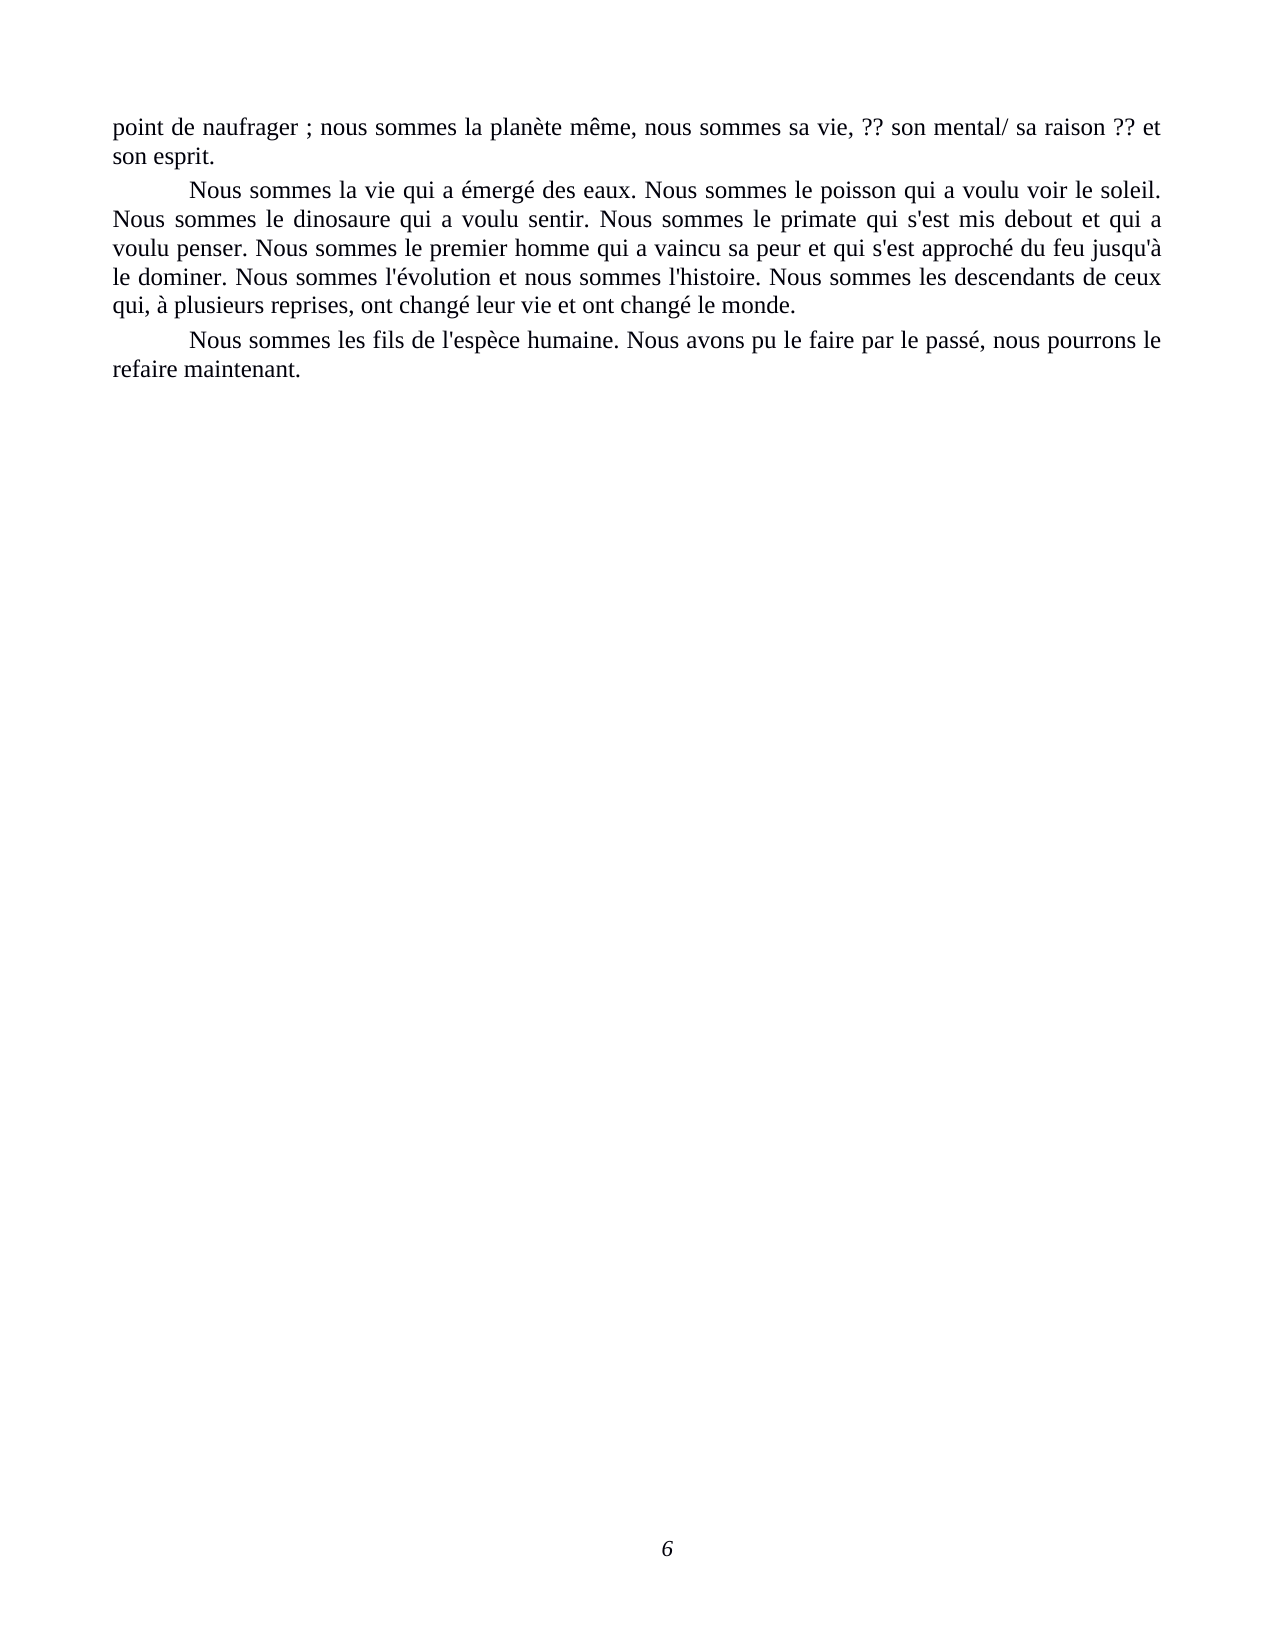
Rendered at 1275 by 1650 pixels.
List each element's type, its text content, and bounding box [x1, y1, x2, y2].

text Nous sommes les fils de l'espèce humaine. Nous avons pu le faire par le passé, nous pourrons le refaire maintenant. [112, 325, 1163, 383]
text Nous sommes la vie qui a émergé des eaux. Nous sommes le poisson qui a voulu voir le soleil. Nous sommes le dinosaure qui a voulu sentir. Nous sommes le primate qui s'est mis debout et qui a voulu penser. Nous sommes le premier homme qui a vaincu sa peur et qui s'est approché du feu jusqu'à le dominer. Nous sommes l'évolution et nous sommes l'histoire. Nous sommes les descendants de ceux qui, à plusieurs reprises, ont changé leur vie et ont changé le monde. [112, 176, 1163, 319]
